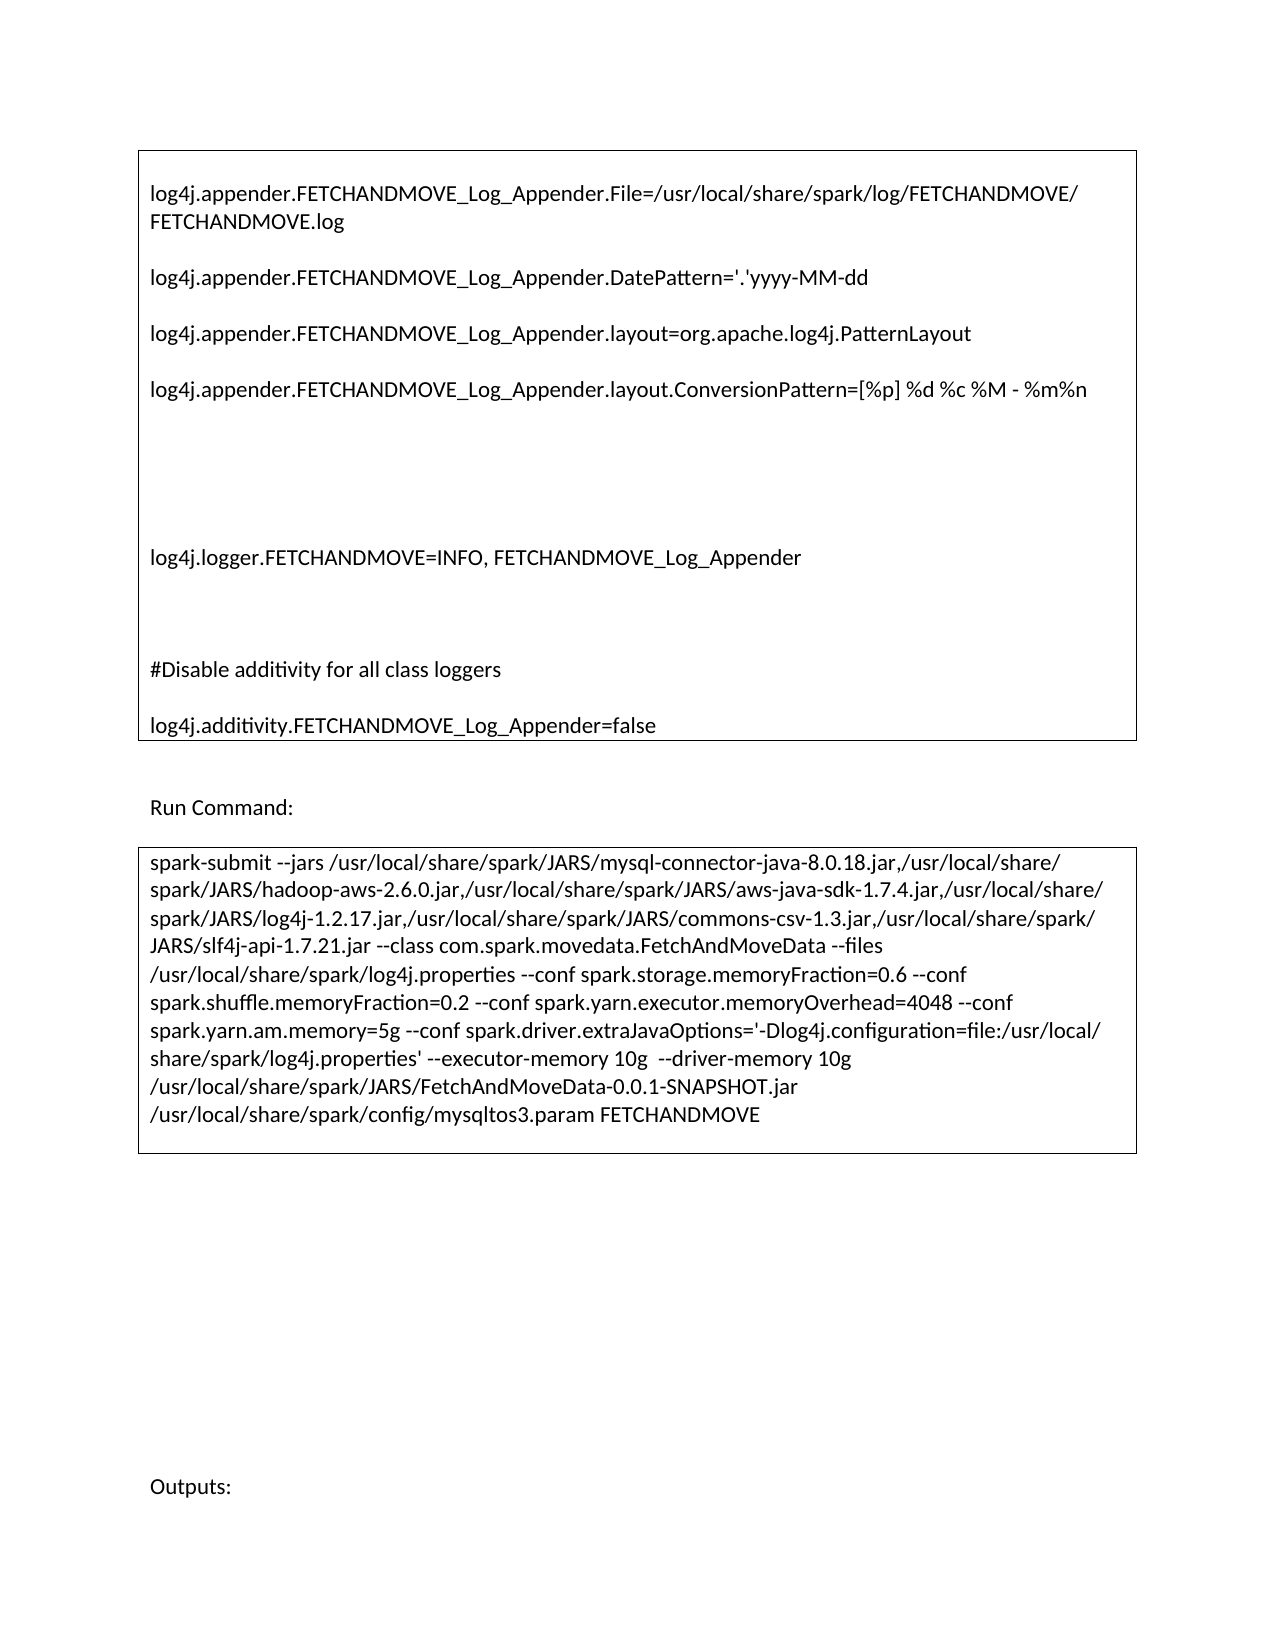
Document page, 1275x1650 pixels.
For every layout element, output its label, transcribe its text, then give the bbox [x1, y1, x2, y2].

table_header spark-submit --jars /usr/local/share/spark/JARS/mysql-connector-java-8.0.18.jar,/usr/local/share/spark/JARS/hadoop-aws-2.6.0.jar,/usr/local/share/spark/JARS/aws-java-sdk-1.7.4.jar,/usr/local/share/spark/JARS/log4j-1.2.17.jar,/usr/local/share/spark/JARS/commons-csv-1.3.jar,/usr/local/share/spark/JARS/slf4j-api-1.7.21.jar --class com.spark.movedata.FetchAndMoveData --files /usr/local/share/spark/log4j.properties --conf spark.storage.memoryFraction=0.6 --conf spark.shuffle.memoryFraction=0.2 --conf spark.yarn.executor.memoryOverhead=4048 --conf spark.yarn.am.memory=5g --conf spark.driver.extraJavaOptions='-Dlog4j.configuration=file:/usr/local/share/spark/log4j.properties' --executor-memory 10g --driver-memory 10g /usr/local/share/spark/JARS/FetchAndMoveData-0.0.1-SNAPSHOT.jar /usr/local/share/spark/config/mysqltos3.param FETCHANDMOVE [139, 848, 1136, 1153]
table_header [139, 151, 1136, 739]
text Run Command: [150, 793, 1125, 822]
text Outputs: [150, 1472, 1125, 1500]
